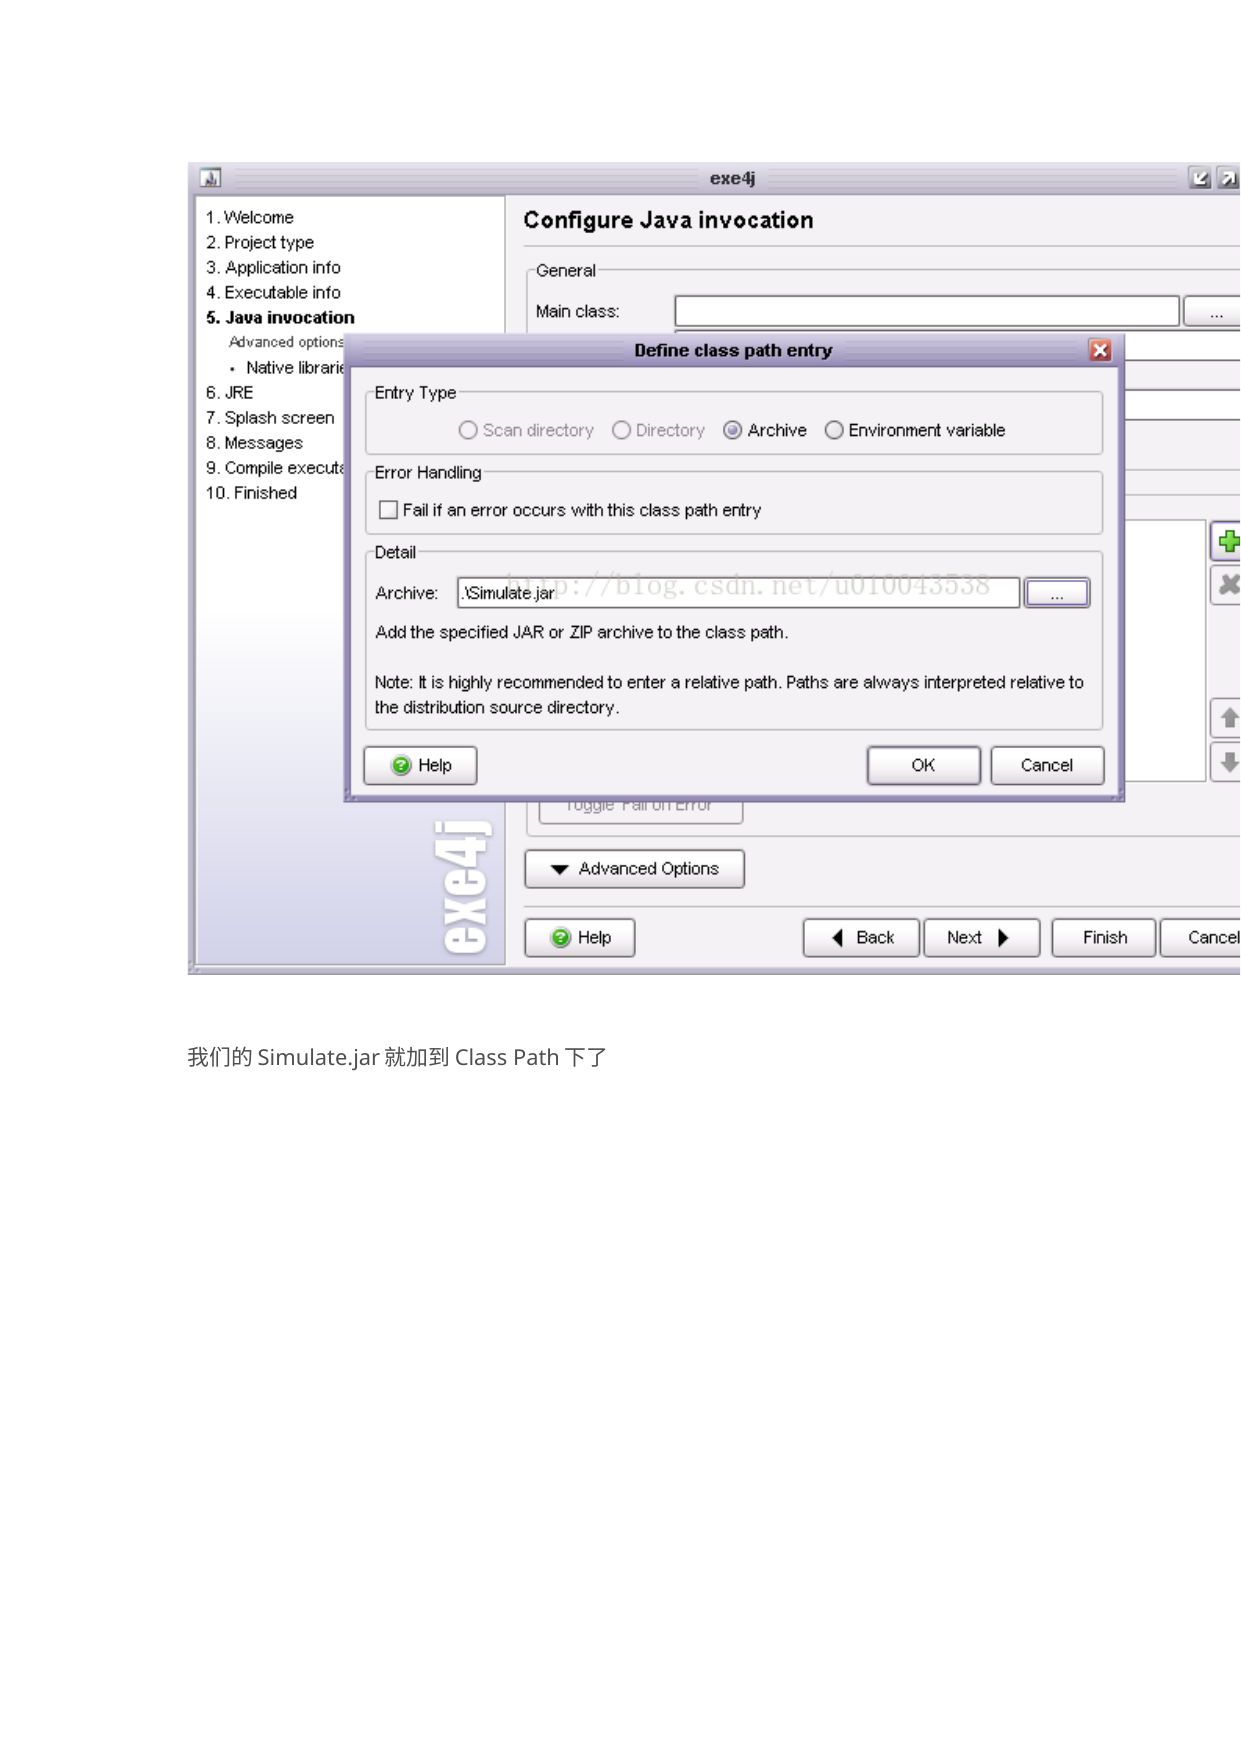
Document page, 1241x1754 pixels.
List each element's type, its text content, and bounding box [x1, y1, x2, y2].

text 我们的Simulate.jar就加到Class Path下了 [187, 1039, 1053, 1072]
picture [187, 162, 1241, 975]
